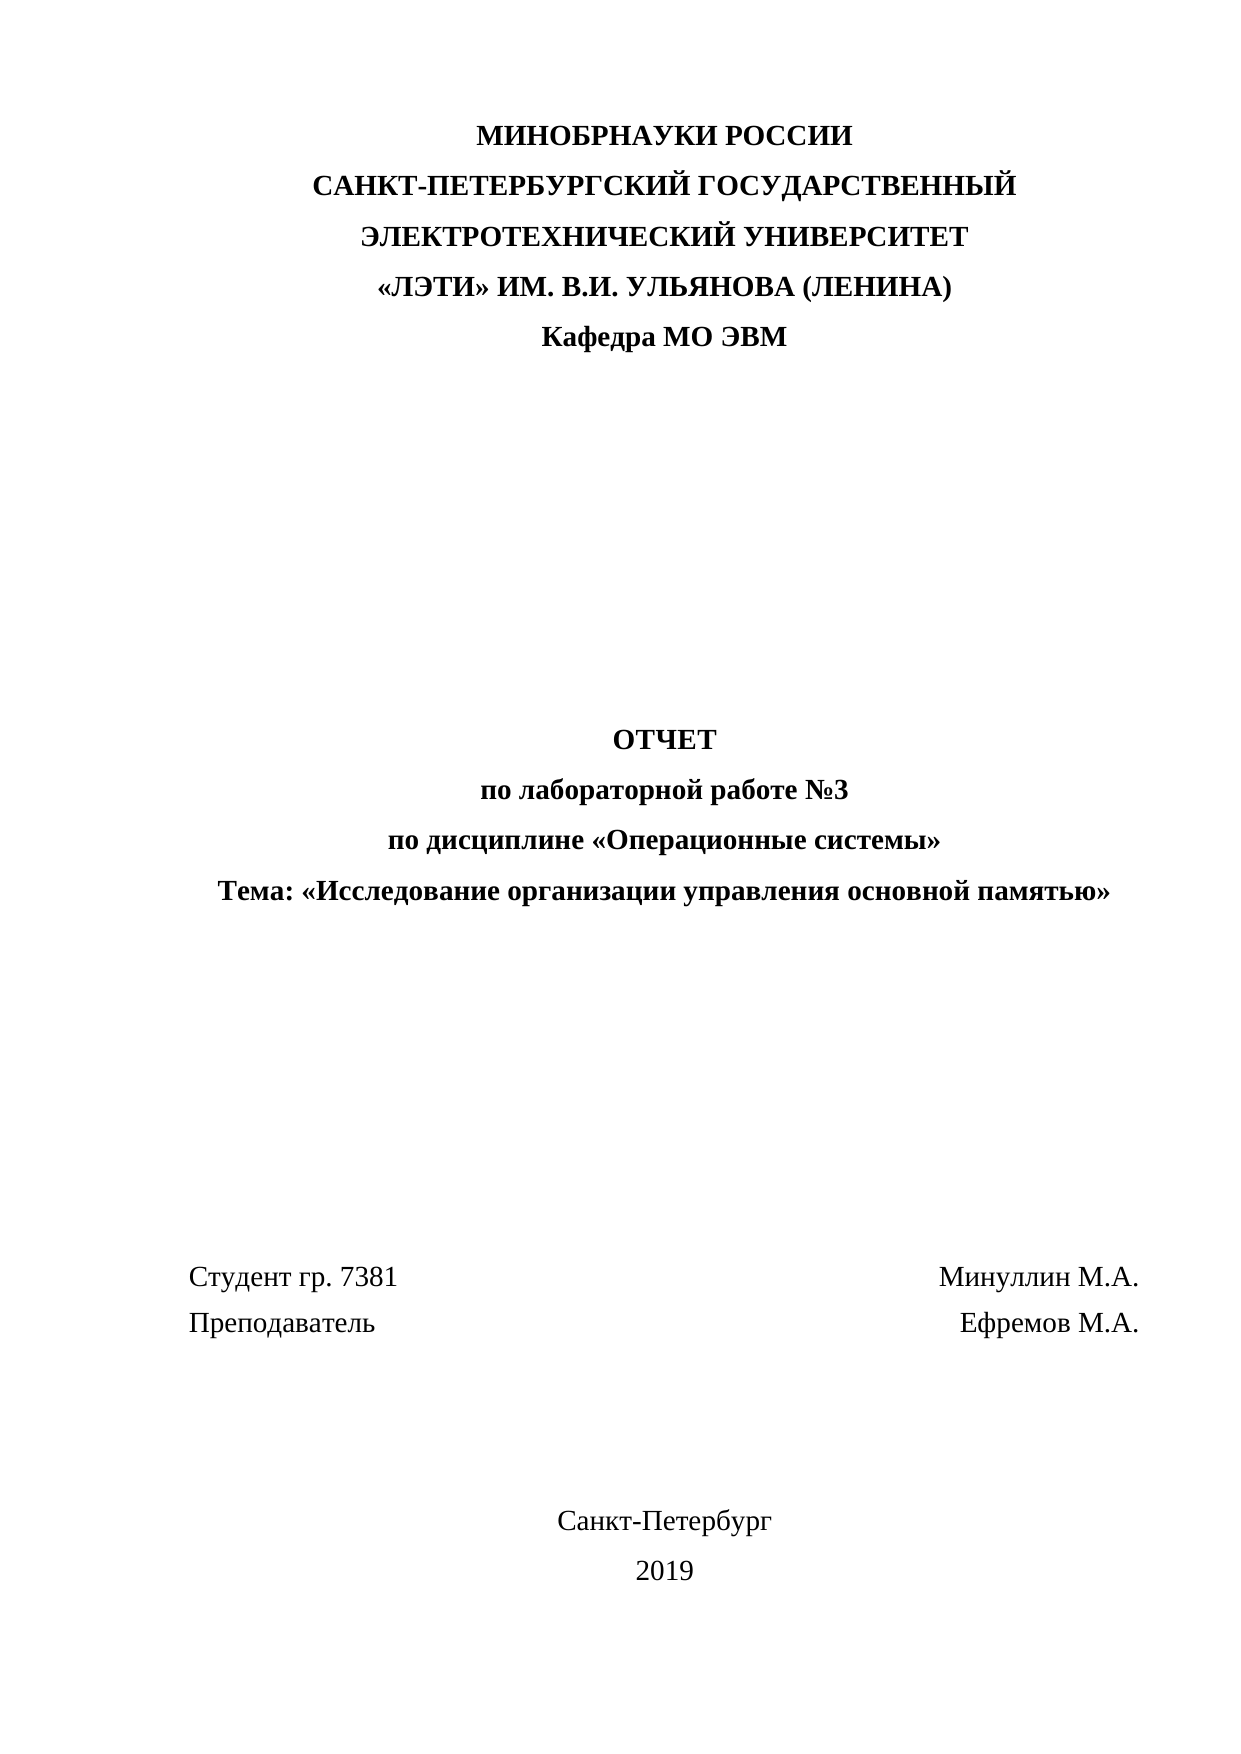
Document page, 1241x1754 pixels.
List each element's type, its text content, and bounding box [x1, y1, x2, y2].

text 2019 [177, 1553, 1152, 1587]
text Кафедра МО ЭВМ [177, 319, 1152, 353]
text Санкт-Петербургский государственный [177, 168, 1152, 202]
text Санкт-Петербург [177, 1503, 1152, 1536]
text отчет [177, 722, 1152, 755]
table_header Минуллин М.А. [664, 1259, 1151, 1305]
table_cell Ефремов М.А. [664, 1305, 1151, 1352]
table_header Студент гр. 7381 [177, 1259, 664, 1305]
text по лабораторной работе №3 [177, 772, 1152, 806]
table_cell Преподаватель [177, 1305, 664, 1352]
text Тема: «Исследование организации управления основной памятью» [177, 873, 1152, 906]
text по дисциплине «Операционные системы» [177, 822, 1152, 856]
text «ЛЭТИ» им. В.И. Ульянова (Ленина) [177, 269, 1152, 303]
text МИНОБРНАУКИ РОССИИ [177, 118, 1152, 152]
text электротехнический университет [177, 219, 1152, 252]
